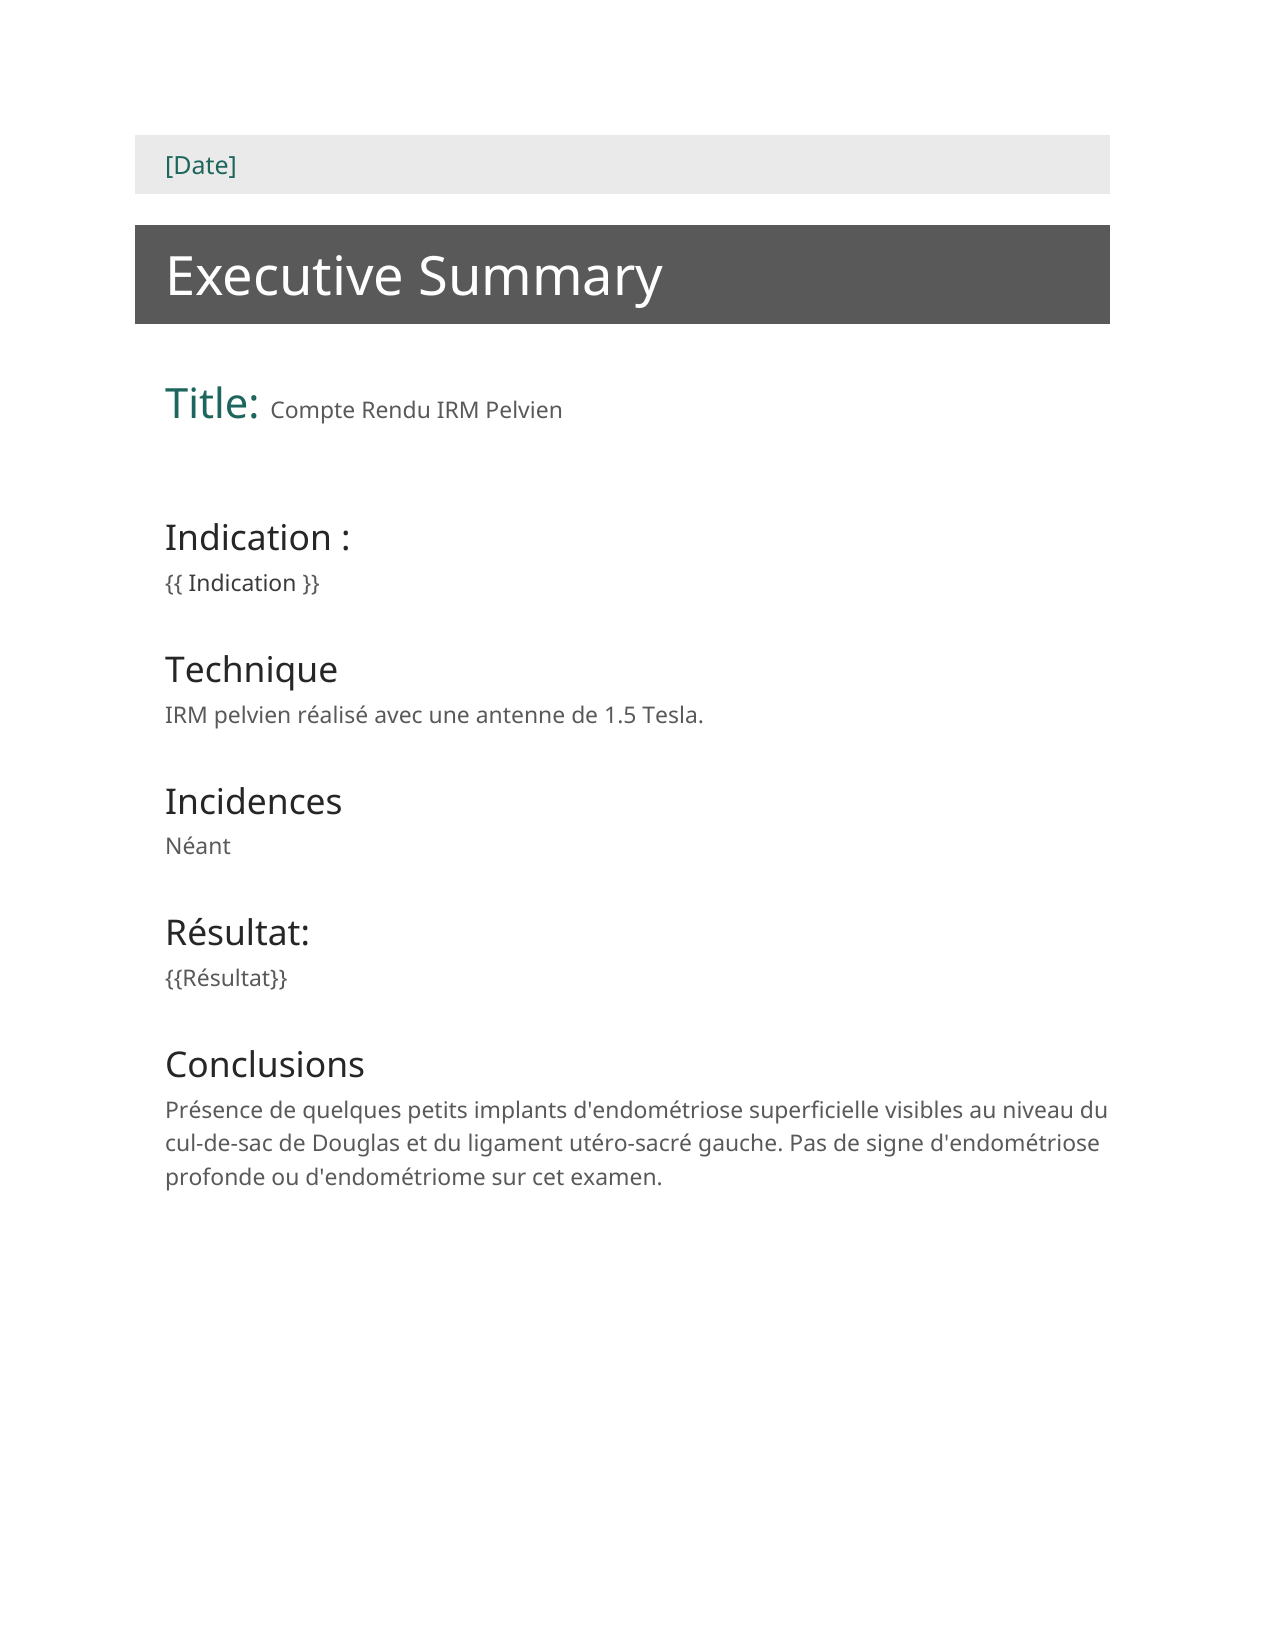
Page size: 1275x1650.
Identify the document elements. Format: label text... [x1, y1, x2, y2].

subtitle Conclusions [165, 1039, 1140, 1088]
text Présence de quelques petits implants d'endométriose superficielle visibles au niveau du cul-de-sac de Douglas et du ligament utéro-sacré gauche. Pas de signe d'endométriose profonde ou d'endométriome sur cet examen. [165, 1094, 1140, 1192]
text IRM pelvien réalisé avec une antenne de 1.5 Tesla. [165, 699, 1140, 730]
subtitle Technique [165, 644, 1140, 693]
text {{ Indication }} [165, 567, 1140, 598]
subtitle Title: Compte Rendu IRM Pelvien [165, 374, 1140, 431]
table_header [Date] [135, 135, 1110, 194]
subtitle Résultat: [165, 908, 1140, 956]
text Néant [165, 830, 1140, 862]
table_header Executive Summary [135, 225, 1110, 324]
subtitle Incidences [165, 776, 1140, 824]
subtitle Indication : [165, 513, 1140, 561]
text {{Résultat}} [165, 962, 1140, 993]
